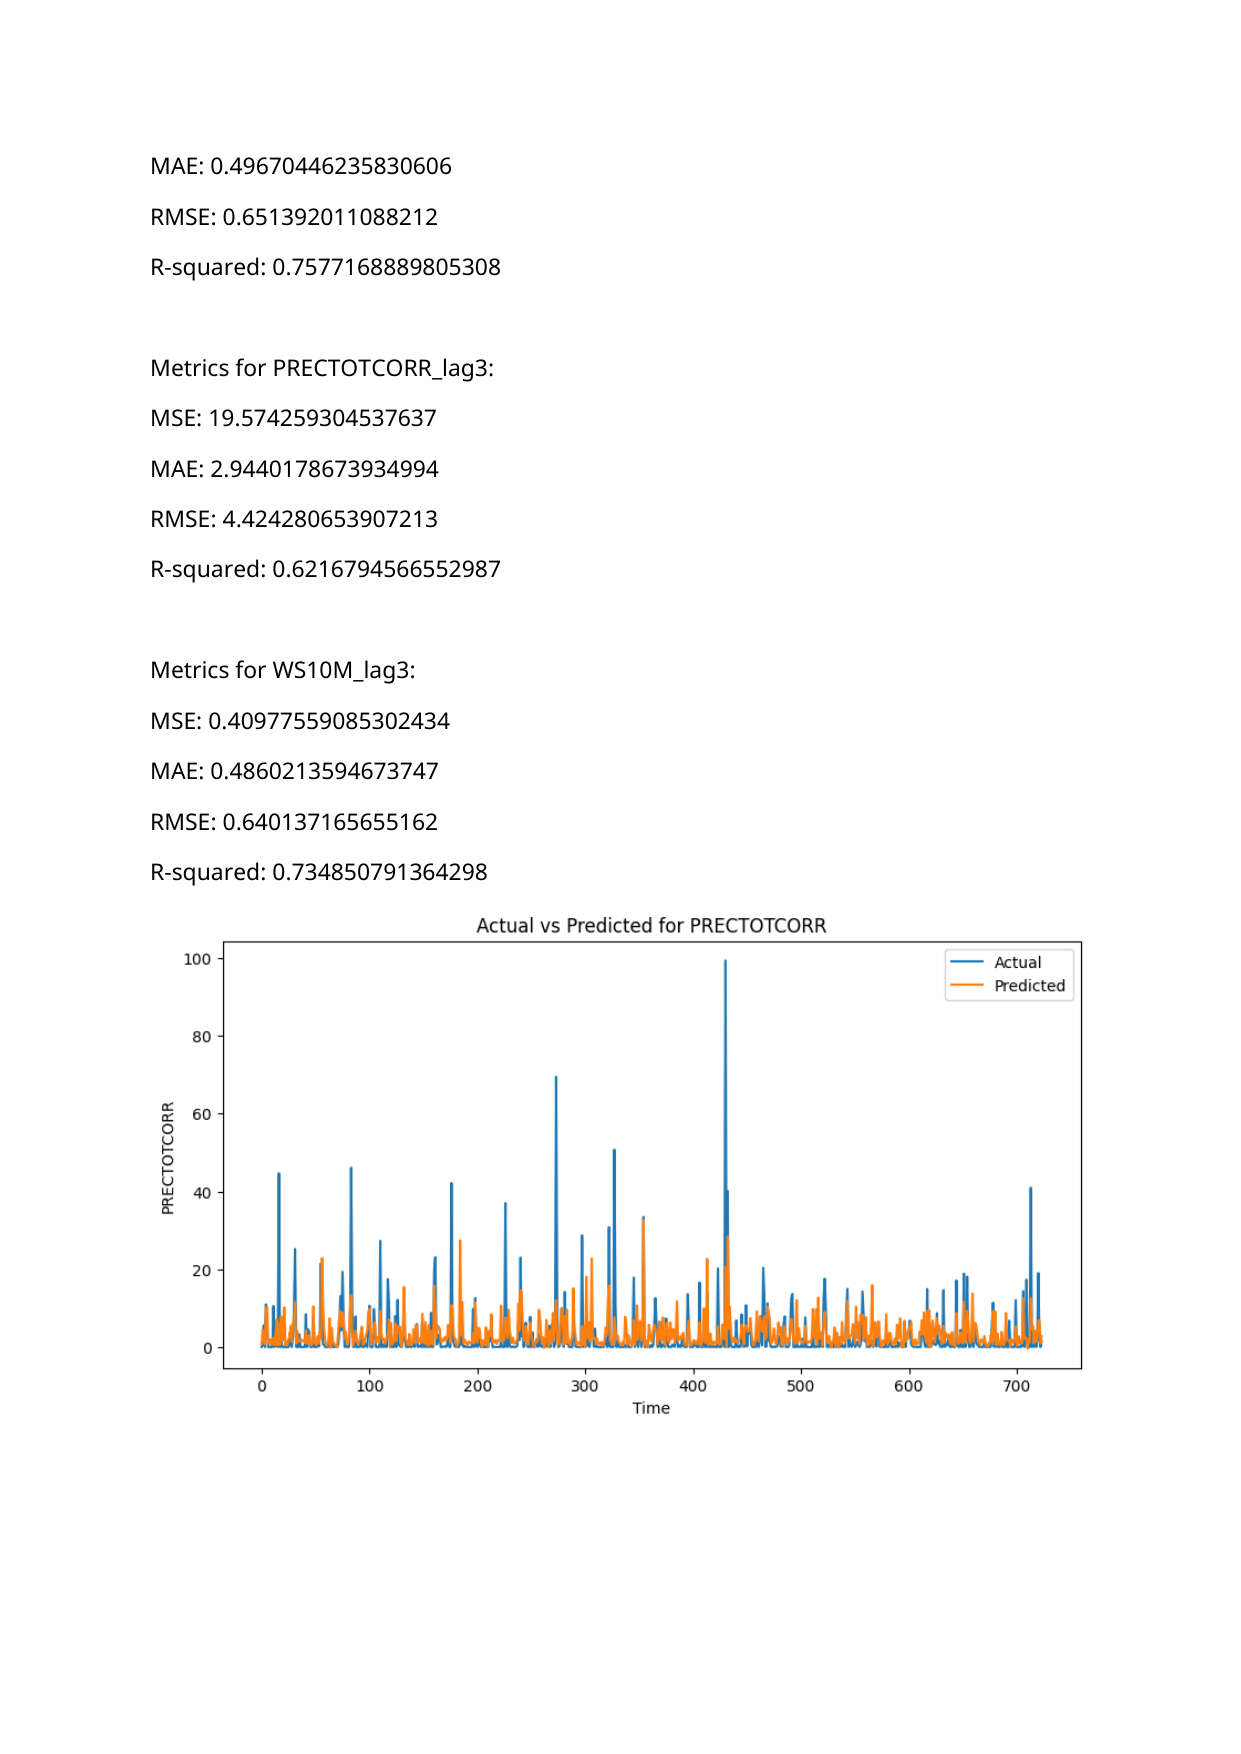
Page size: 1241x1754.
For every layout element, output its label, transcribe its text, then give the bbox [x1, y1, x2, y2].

text MSE: 0.40977559085302434 [150, 704, 1090, 736]
text RMSE: 0.651392011088212 [150, 200, 1090, 232]
text R-squared: 0.734850791364298 [150, 856, 1090, 887]
text RMSE: 0.640137165655162 [150, 805, 1090, 837]
text MAE: 0.49670446235830606 [150, 150, 1090, 181]
text MAE: 2.9440178673934994 [150, 452, 1090, 484]
text MSE: 19.574259304537637 [150, 402, 1090, 433]
text Metrics for WS10M_lag3: [150, 654, 1090, 685]
text Metrics for PRECTOTCORR_lag3: [150, 352, 1090, 383]
text MAE: 0.4860213594673747 [150, 755, 1090, 786]
text R-squared: 0.7577168889805308 [150, 251, 1090, 282]
picture [150, 906, 1091, 1427]
text RMSE: 4.424280653907213 [150, 503, 1090, 534]
text R-squared: 0.6216794566552987 [150, 553, 1090, 584]
